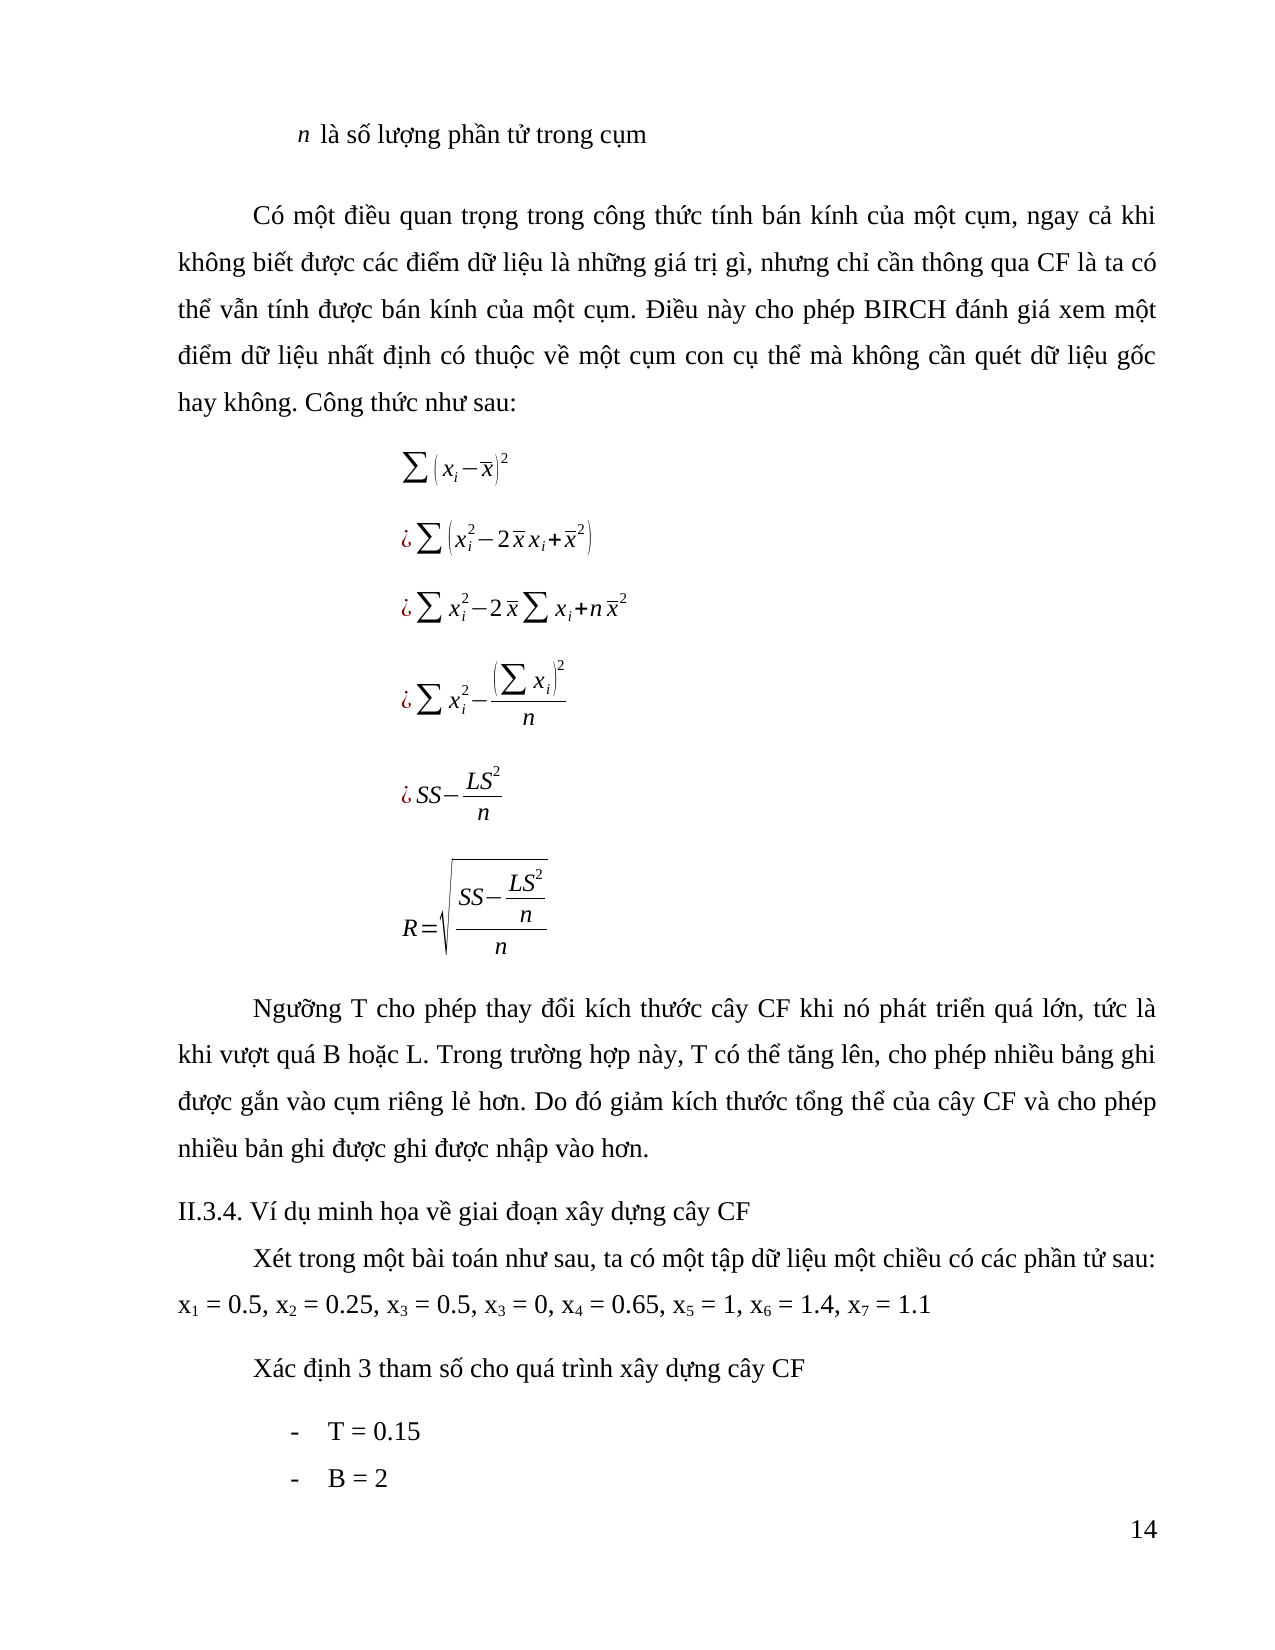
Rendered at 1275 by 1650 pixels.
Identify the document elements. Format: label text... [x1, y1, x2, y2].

text là số lượng phần tử trong cụm [178, 118, 1157, 161]
text Ngưỡng T cho phép thay đổi kích thước cây CF khi nó phát triển quá lớn, tức là khi vượt quá B hoặc L. Trong trường hợp này, T có thể tăng lên, cho phép nhiều bảng ghi được gắn vào cụm riêng lẻ hơn. Do đó giảm kích thước tổng thể của cây CF và cho phép nhiều bản ghi được ghi được nhập vào hơn. [178, 992, 1157, 1163]
text Xác định 3 tham số cho quá trình xây dựng cây CF [178, 1352, 1157, 1383]
text Có một điều quan trọng trong công thức tính bán kính của một cụm, ngay cả khi không biết được các điểm dữ liệu là những giá trị gì, nhưng chỉ cần thông qua CF là ta có thể vẫn tính được bán kính của một cụm. Điều này cho phép BIRCH đánh giá xem một điểm dữ liệu nhất định có thuộc về một cụm con cụ thể mà không cần quét dữ liệu gốc hay không. Công thức như sau: [178, 199, 1157, 417]
text Xét trong một bài toán như sau, ta có một tập dữ liệu một chiều có các phần tử sau: x1 = 0.5, x2 = 0.25, x3 = 0.5, x3 = 0, x4 = 0.65, x5 = 1, x6 = 1.4, x7 = 1.1 [178, 1242, 1157, 1319]
list B = 2 [290, 1462, 1157, 1493]
subtitle II.3.4. Ví dụ minh họa về giai đoạn xây dựng cây CF [178, 1195, 1157, 1226]
list T = 0.15 [290, 1415, 1157, 1446]
